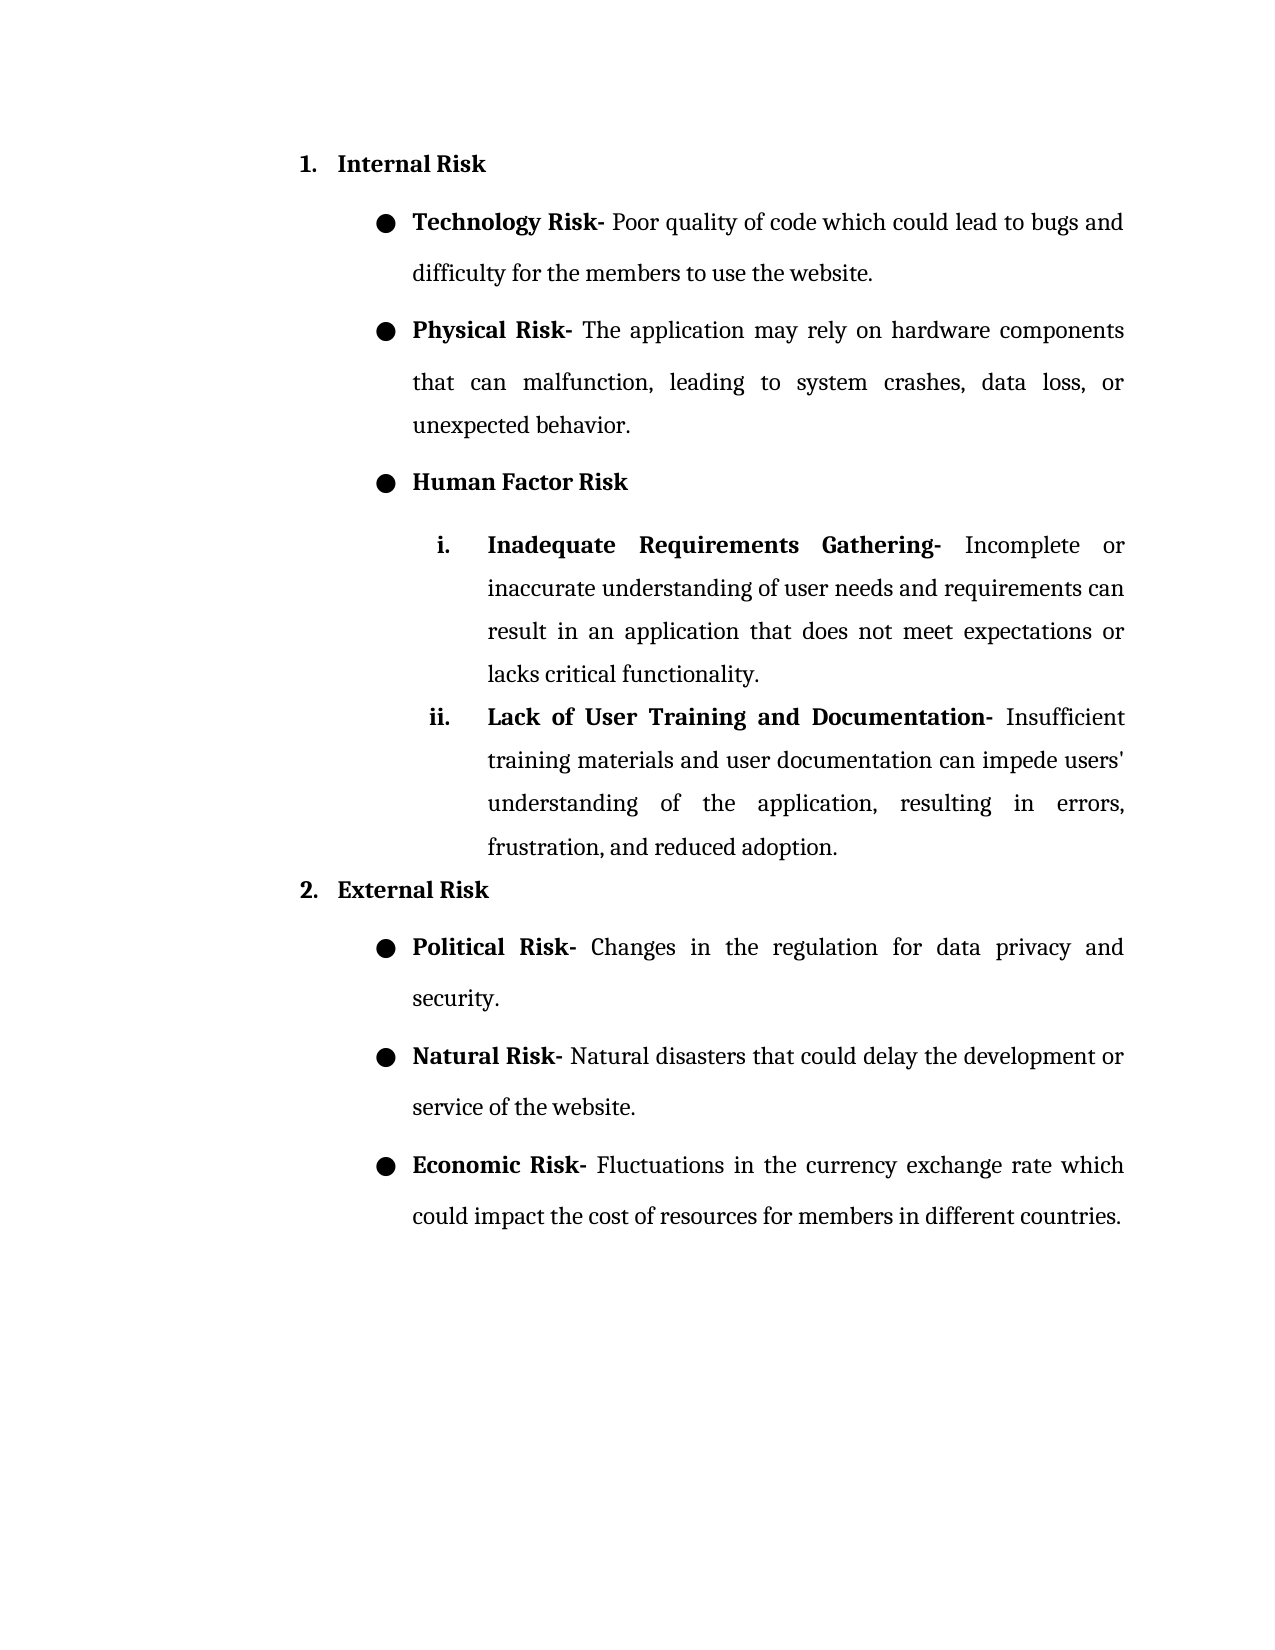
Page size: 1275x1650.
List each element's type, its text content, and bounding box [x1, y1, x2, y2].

list Economic Risk- Fluctuations in the currency exchange rate which could impact the cost of resources for members in different countries. [375, 1136, 1125, 1231]
list Inadequate Requirements Gathering- Incomplete or inaccurate understanding of user needs and requirements can result in an application that does not meet expectations or lacks critical functionality. [450, 531, 1125, 689]
list Internal Risk [300, 150, 1125, 179]
list Natural Risk- Natural disasters that could delay the development or service of the website. [375, 1027, 1125, 1122]
list Human Factor Risk [375, 454, 1125, 505]
list External Risk [300, 876, 1125, 904]
list Lack of User Training and Documentation- Insufficient training materials and user documentation can impede users' understanding of the application, resulting in errors, frustration, and reduced adoption. [450, 703, 1125, 861]
list Physical Risk- The application may rely on hardware components that can malfunction, leading to system crashes, data loss, or unexpected behavior. [375, 302, 1125, 439]
list Technology Risk- Poor quality of code which could lead to bugs and difficulty for the members to use the website. [375, 193, 1125, 287]
list Political Risk- Changes in the regulation for data privacy and security. [375, 919, 1125, 1013]
